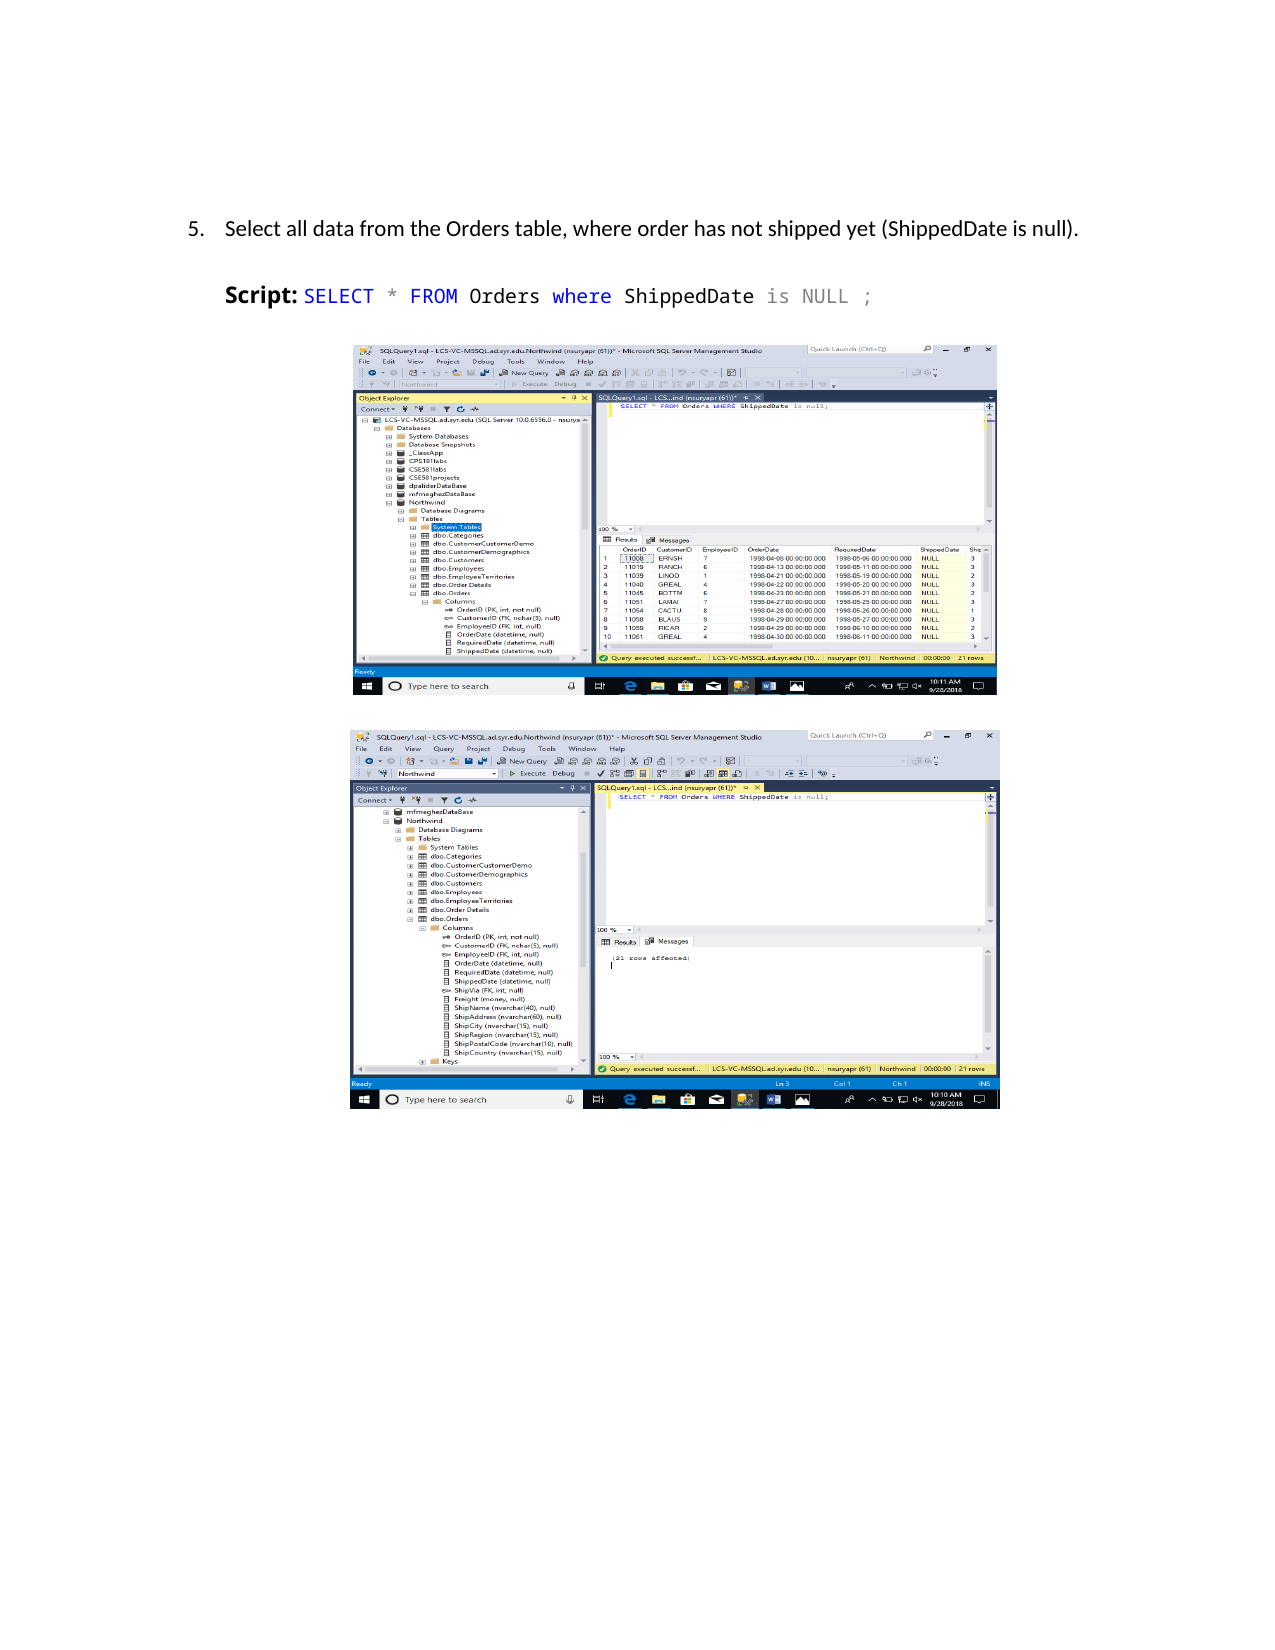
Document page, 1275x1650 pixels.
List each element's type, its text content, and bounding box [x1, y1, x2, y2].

list Script: SELECT * FROM Orders where ShippedDate is NULL ; [225, 279, 1125, 310]
list Select all data from the Orders table, where order has not shipped yet (ShippedDate is null). [187, 214, 1125, 242]
picture [353, 345, 997, 695]
picture [350, 730, 1000, 1109]
